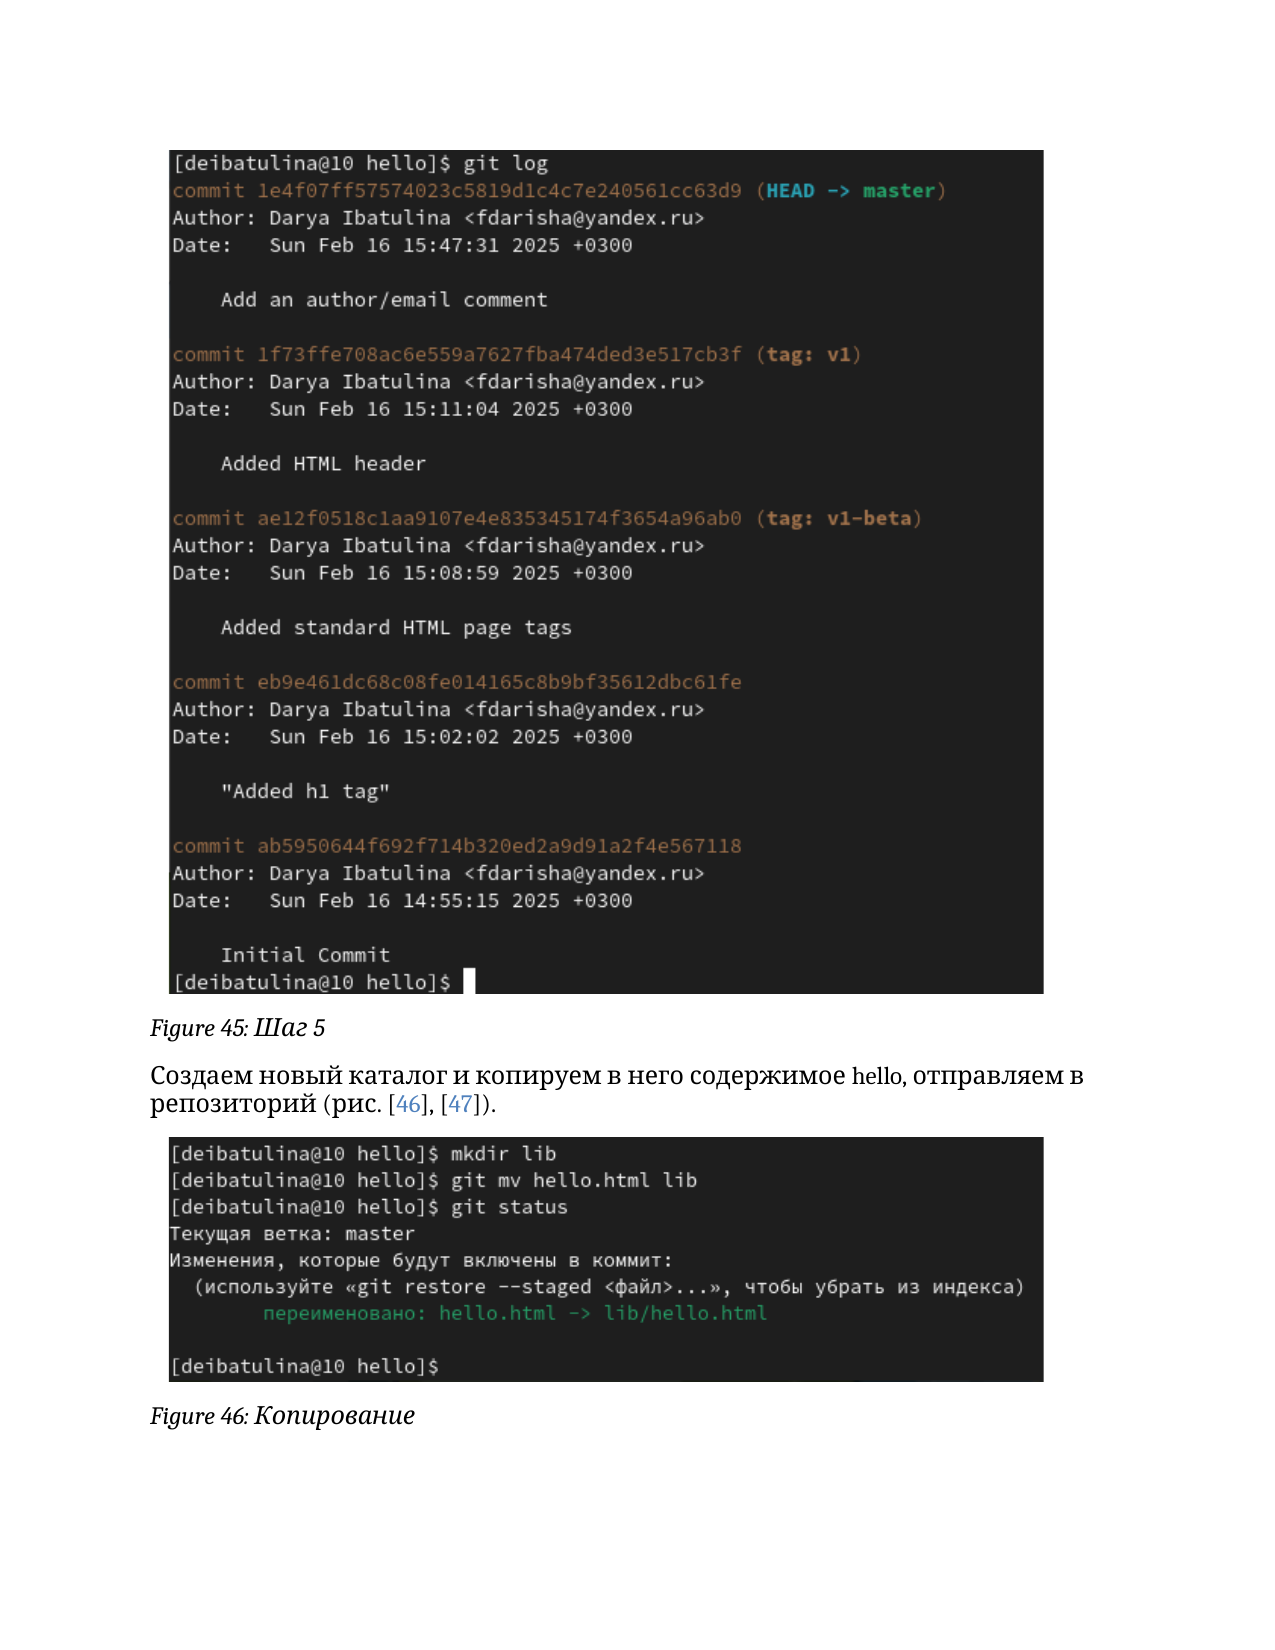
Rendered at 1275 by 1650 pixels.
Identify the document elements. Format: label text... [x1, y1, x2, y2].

picture [168, 150, 1044, 994]
picture [168, 1137, 1044, 1382]
text Figure 46: Копирование [150, 1402, 1125, 1431]
text Figure 45: Шаг 5 [150, 1014, 1125, 1043]
text Создаем новый каталог и копируем в него содержимое hello, отправляем в репозиторий (рис. [46], [47]). [150, 1062, 1125, 1119]
